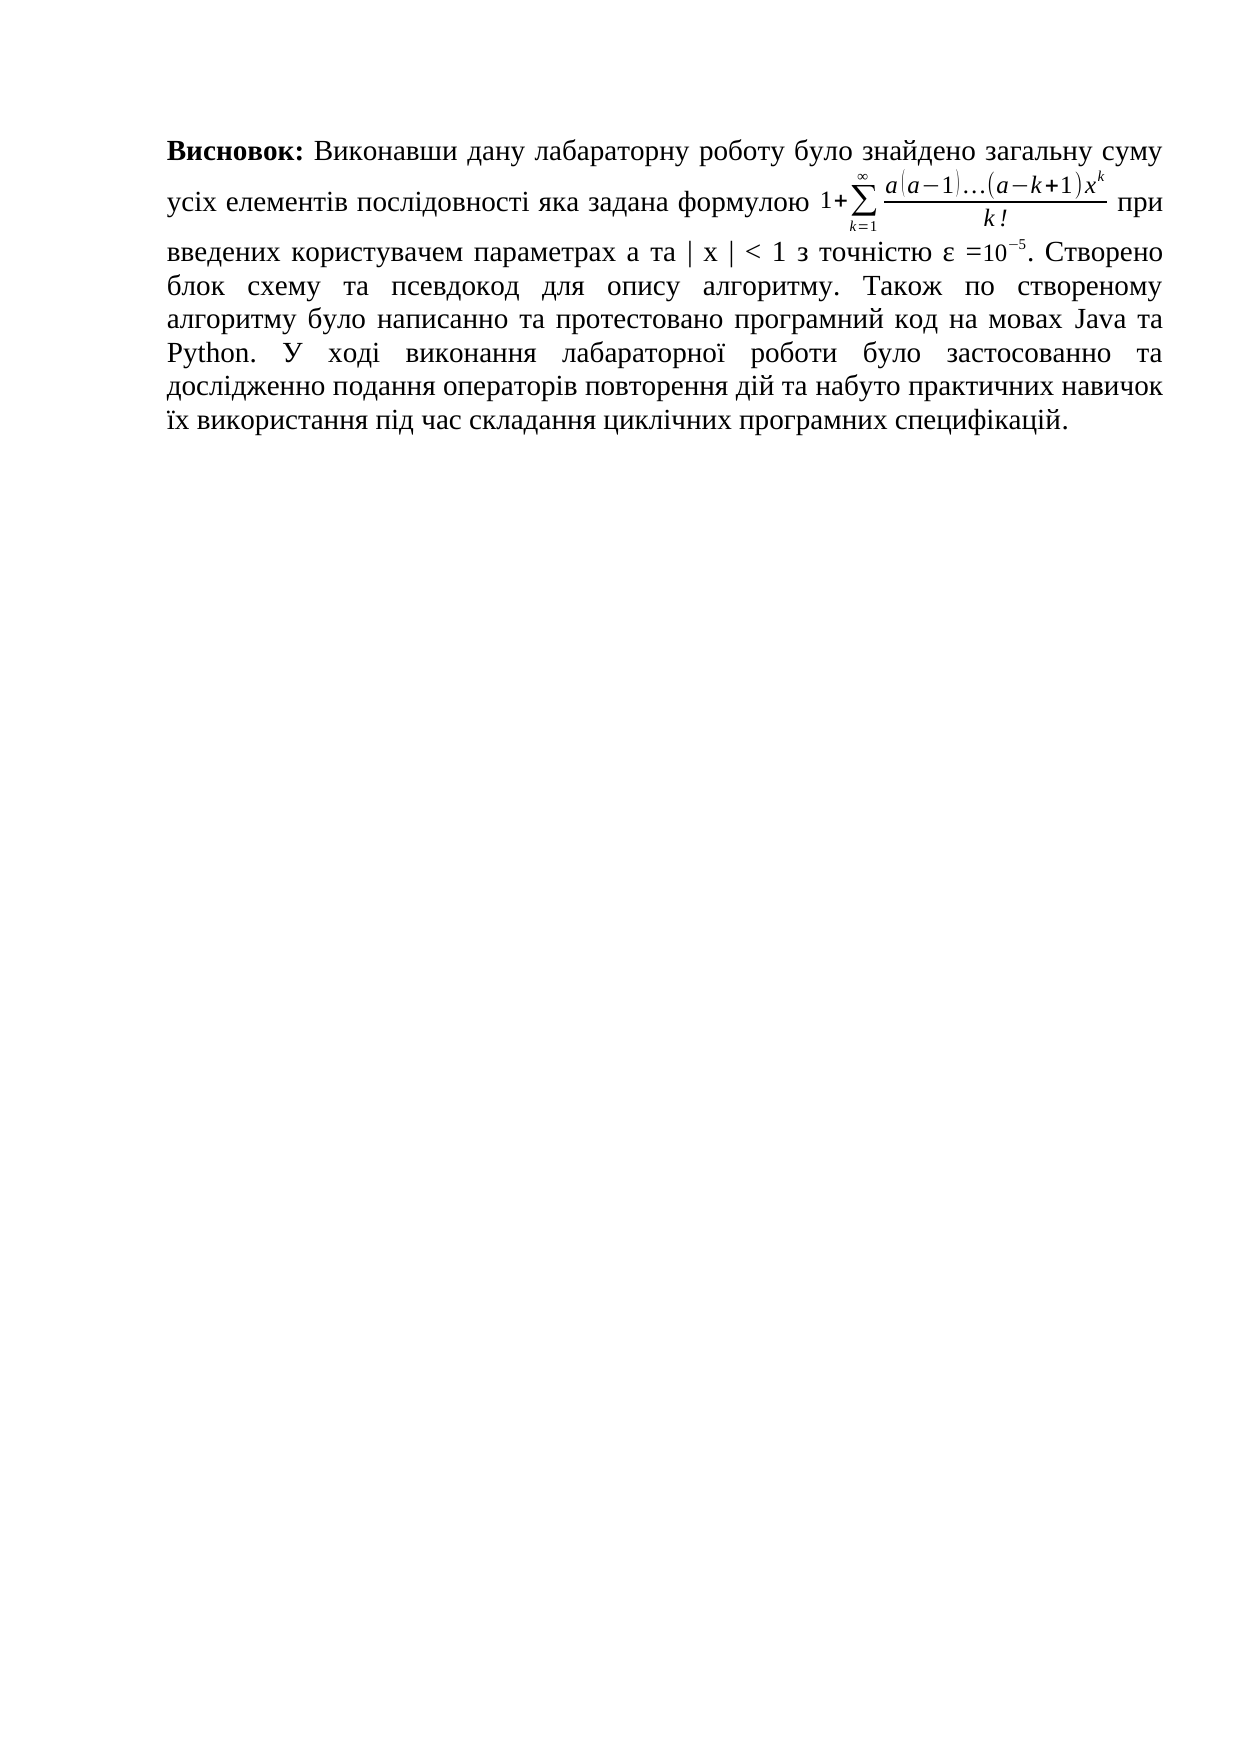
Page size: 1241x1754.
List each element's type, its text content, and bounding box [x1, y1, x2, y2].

text Висновок: Виконавши дану лабараторну роботу було знайдено загальну суму усіх елементів послідовності яка задана формулою при введених користувачем параметрах а та | х | < 1 з точністю ε =. Створено блок схему та псевдокод для опису алгоритму. Також по створеному алгоритму було написанно та протестовано програмний код на мовах Java та Python. У ході виконання лабараторної роботи було застосованно та дослідженно подання операторів повторення дій та набуто практичних навичок їх використання під час складання циклічних програмних специфікацій. [167, 133, 1163, 435]
